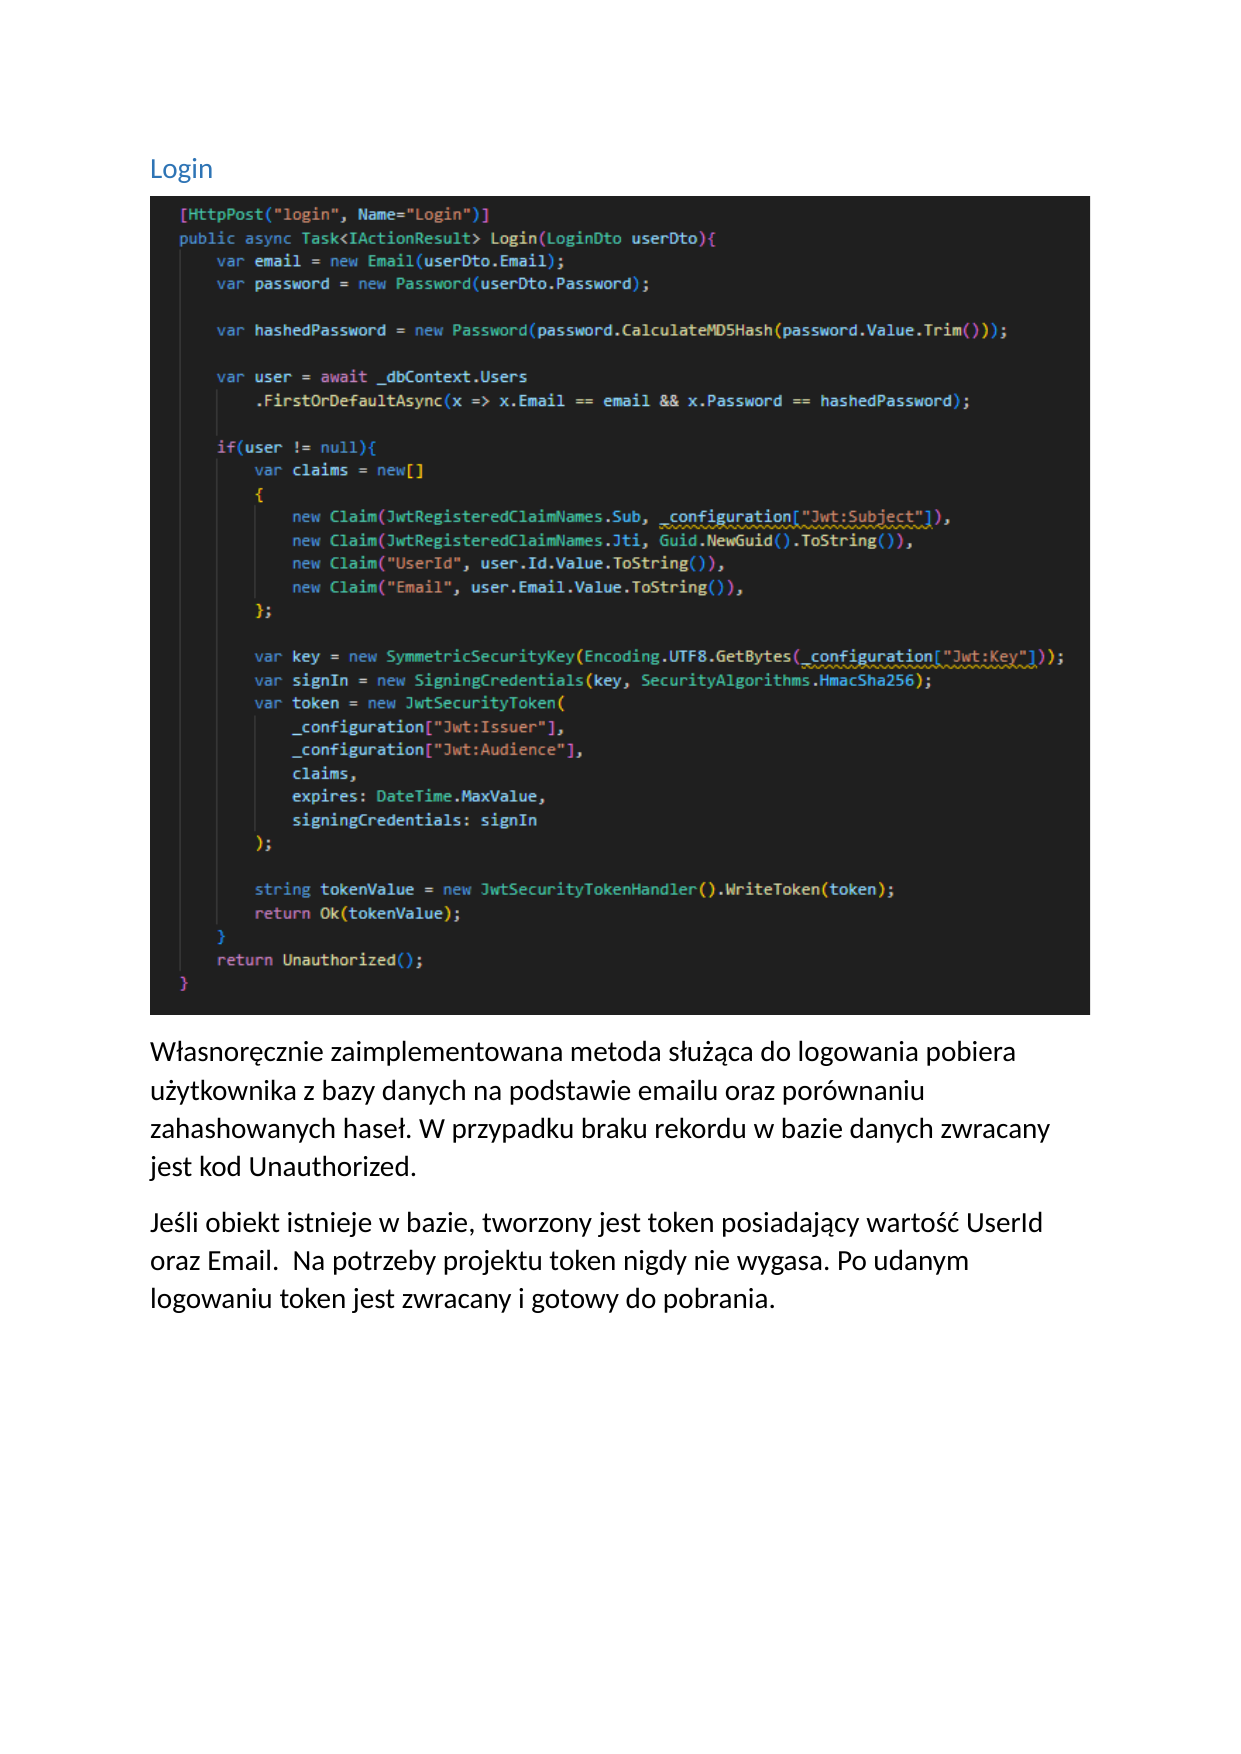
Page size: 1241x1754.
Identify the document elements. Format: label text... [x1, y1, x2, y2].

text Własnoręcznie zaimplementowana metoda służąca do logowania pobiera użytkownika z bazy danych na podstawie emailu oraz porównaniu zahashowanych haseł. W przypadku braku rekordu w bazie danych zwracany jest kod Unauthorized. [150, 1033, 1090, 1184]
picture [150, 196, 1091, 1015]
text Jeśli obiekt istnieje w bazie, tworzony jest token posiadający wartość UserId oraz Email. Na potrzeby projektu token nigdy nie wygasa. Po udanym logowaniu token jest zwracany i gotowy do pobrania. [150, 1204, 1090, 1316]
subtitle Login [150, 150, 1090, 186]
